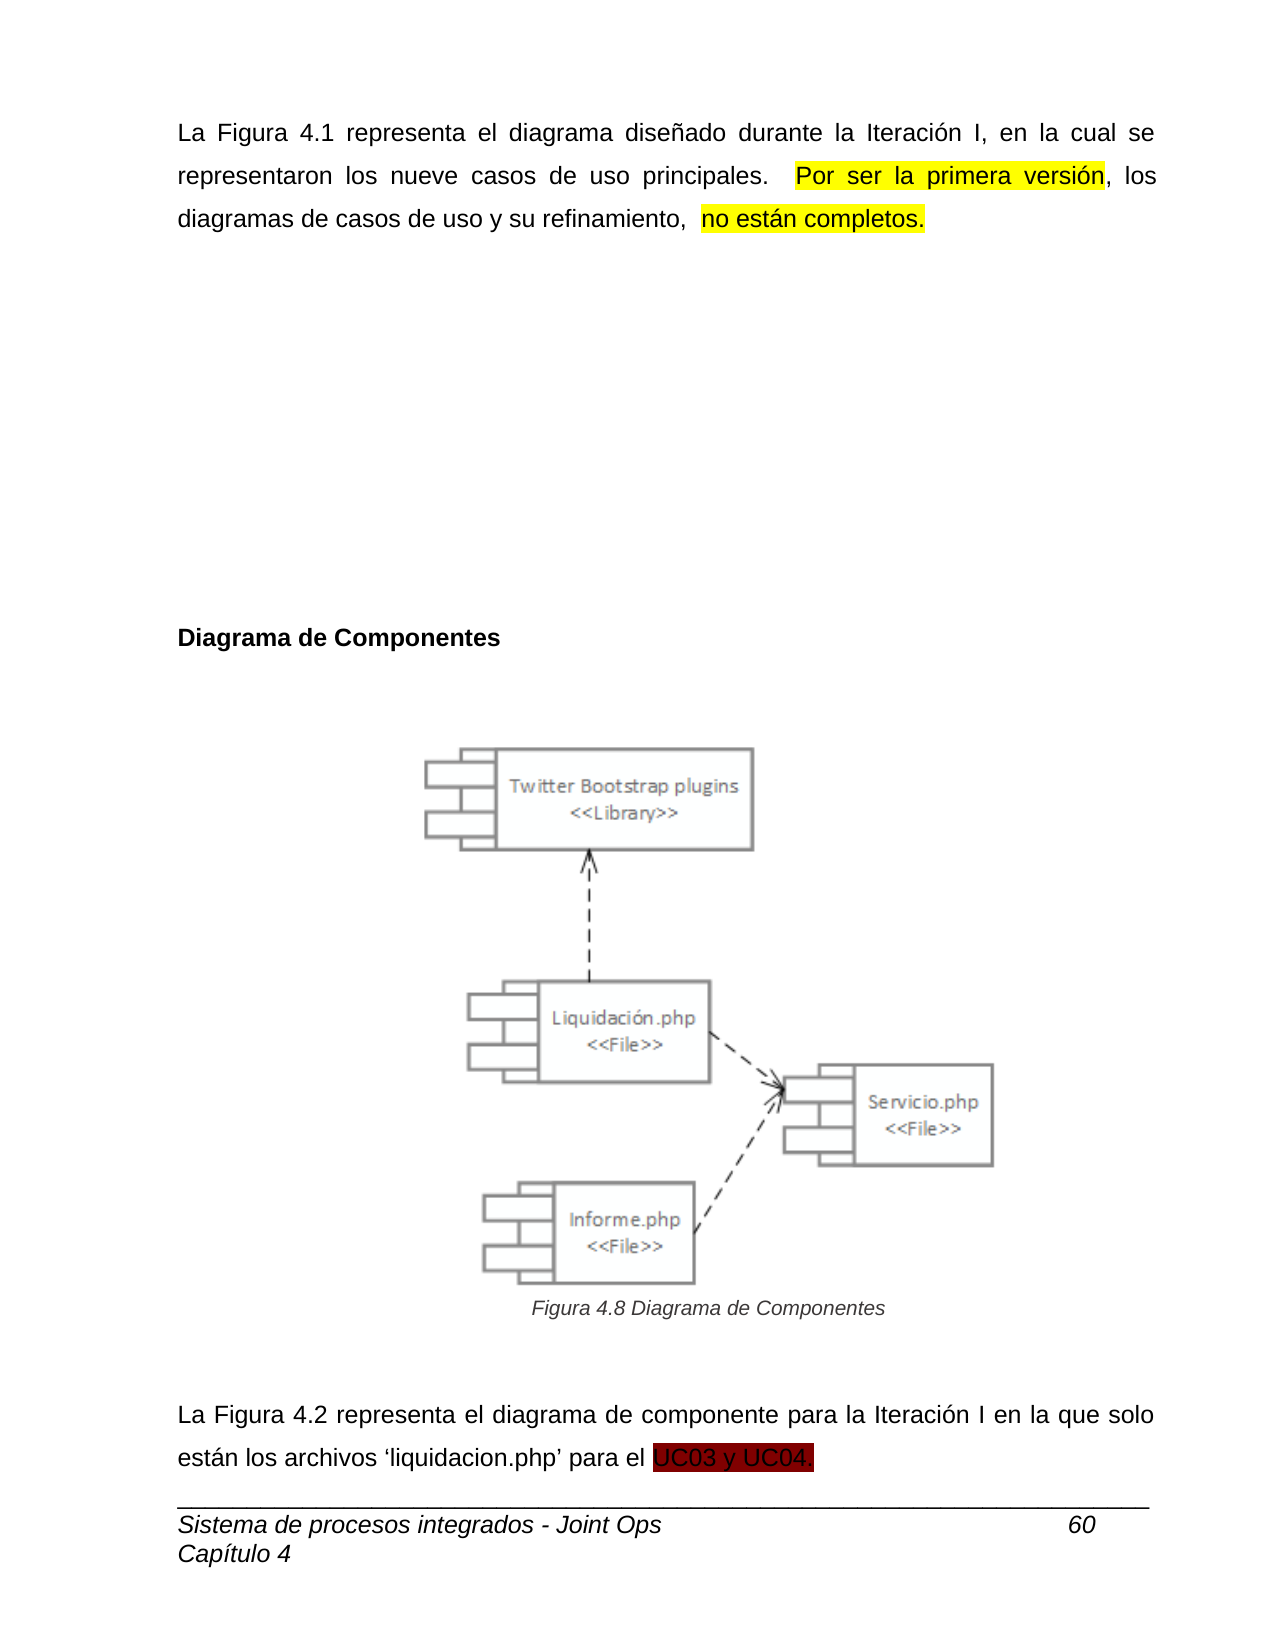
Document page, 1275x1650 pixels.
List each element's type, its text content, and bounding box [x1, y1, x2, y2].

picture [423, 747, 996, 1287]
text La Figura 4.2 representa el diagrama de componente para la Iteración I en la que solo están los archivos ‘liquidacion.php’ para el UC03 y UC04. [177, 1400, 1157, 1472]
text La Figura 4.1 representa el diagrama diseñado durante la Iteración I, en la cual se representaron los nueve casos de uso principales. Por ser la primera versión, los diagramas de casos de uso y su refinamiento, no están completos. [177, 118, 1157, 233]
text Diagrama de Componentes [177, 623, 1157, 652]
